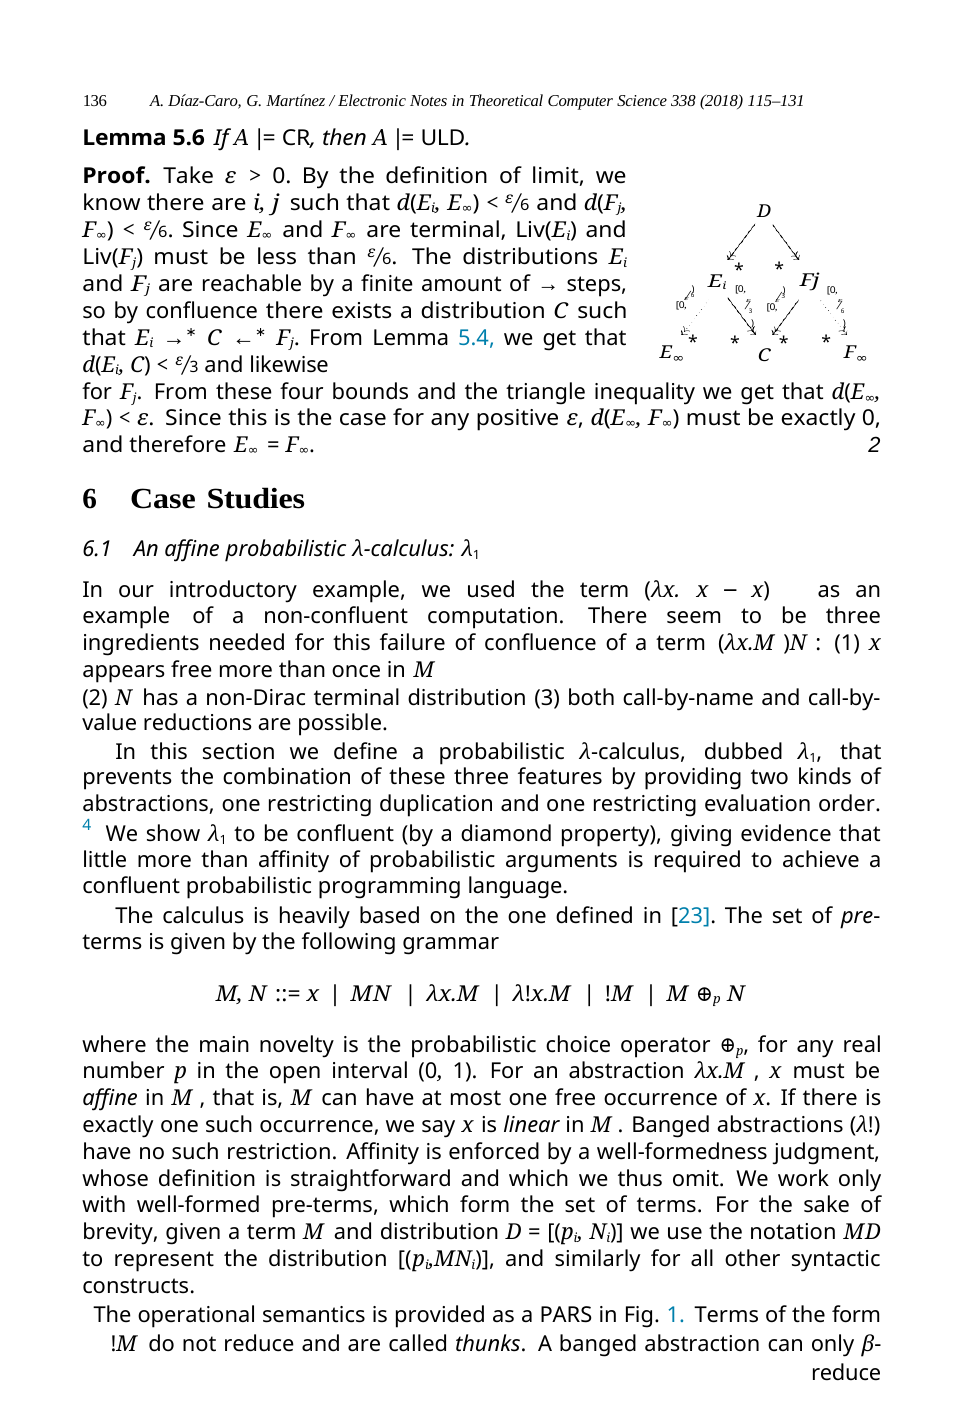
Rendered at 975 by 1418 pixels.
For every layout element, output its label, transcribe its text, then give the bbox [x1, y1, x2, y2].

text Proof. Take ε > 0. By the definition of limit, we know there are i, j such that d(Ei, E∞) < ε/6 and d(Fj, F∞) < ε/6. Since E∞ and F∞ are terminal, Liv(Ei) and Liv(Fj) must be less than ε/6. The distributions Ei and Fj are reachable by a finite amount of → steps, so by confluence there exists a distribution C such that Ei →∗ C ←∗ Fj. From Lemma 5.4, we get that d(Ei, C) < ε/3 and likewise [82, 163, 627, 378]
text The calculus is heavily based on the one defined in [23]. The set of pre-terms is given by the following grammar [82, 902, 881, 956]
text In this section we define a probabilistic λ-calculus, dubbed λ1, that prevents the combination of these three features by providing two kinds of abstractions, one restricting duplication and one restricting evaluation order. 4 We show λ1 to be confluent (by a diamond property), giving evidence that little more than affinity of probabilistic arguments is required to achieve a confluent probabilistic programming language. [82, 739, 881, 900]
text for Fj. From these four bounds and the triangle inequality we get that d(E∞, F∞) < ε. Since this is the case for any positive ε, d(E∞, F∞) must be exactly 0, and therefore E∞ = F∞. 2 [82, 378, 881, 459]
picture [726, 223, 756, 260]
text In our introductory example, we used the term (λx. x − x) as an example of a non-confluent computation. There seem to be three ingredients needed for this failure of confluence of a term (λx.M )N : (1) x appears free more than once in M [82, 576, 881, 683]
subtitle Case Studies [82, 482, 904, 515]
text (2) N has a non-Dirac terminal distribution (3) both call-by-name and call-by-value reductions are possible. [82, 683, 881, 737]
text where the main novelty is the probabilistic choice operator ⊕p, for any real number p in the open interval (0, 1). For an abstraction λx.M , x must be affine in M , that is, M can have at most one free occurrence of x. If there is exactly one such occurrence, we say x is linear in M . Banged abstractions (λ!) have no such restriction. Affinity is enforced by a well-formedness judgment, whose definition is straightforward and which we thus omit. We work only with well-formed pre-terms, which form the set of terms. For the sake of brevity, given a term M and distribution D = [(pi, Ni)] we use the notation MD to represent the distribution [(pi,MNi)], and similarly for all other syntactic constructs. [82, 1031, 881, 1300]
picture [681, 299, 709, 335]
text The operational semantics is provided as a PARS in Fig. 1. Terms of the form [88, 1300, 881, 1328]
list An affine probabilistic λ-calculus: λ1 [82, 533, 904, 563]
text E∞ C F∞ [647, 339, 880, 368]
text D [647, 199, 881, 223]
picture [727, 297, 757, 335]
text Ei Fj [647, 267, 880, 293]
text Lemma 5.6 If A |= CR, then A |= ULD. [82, 122, 631, 151]
text !M do not reduce and are called thunks. A banged abstraction can only β-reduce [71, 1328, 881, 1386]
picture [771, 299, 799, 335]
picture [772, 224, 800, 260]
picture [820, 300, 848, 335]
text M, N ::= x | MN | λx.M | λ!x.M | !M | M ⊕p N [71, 978, 890, 1007]
